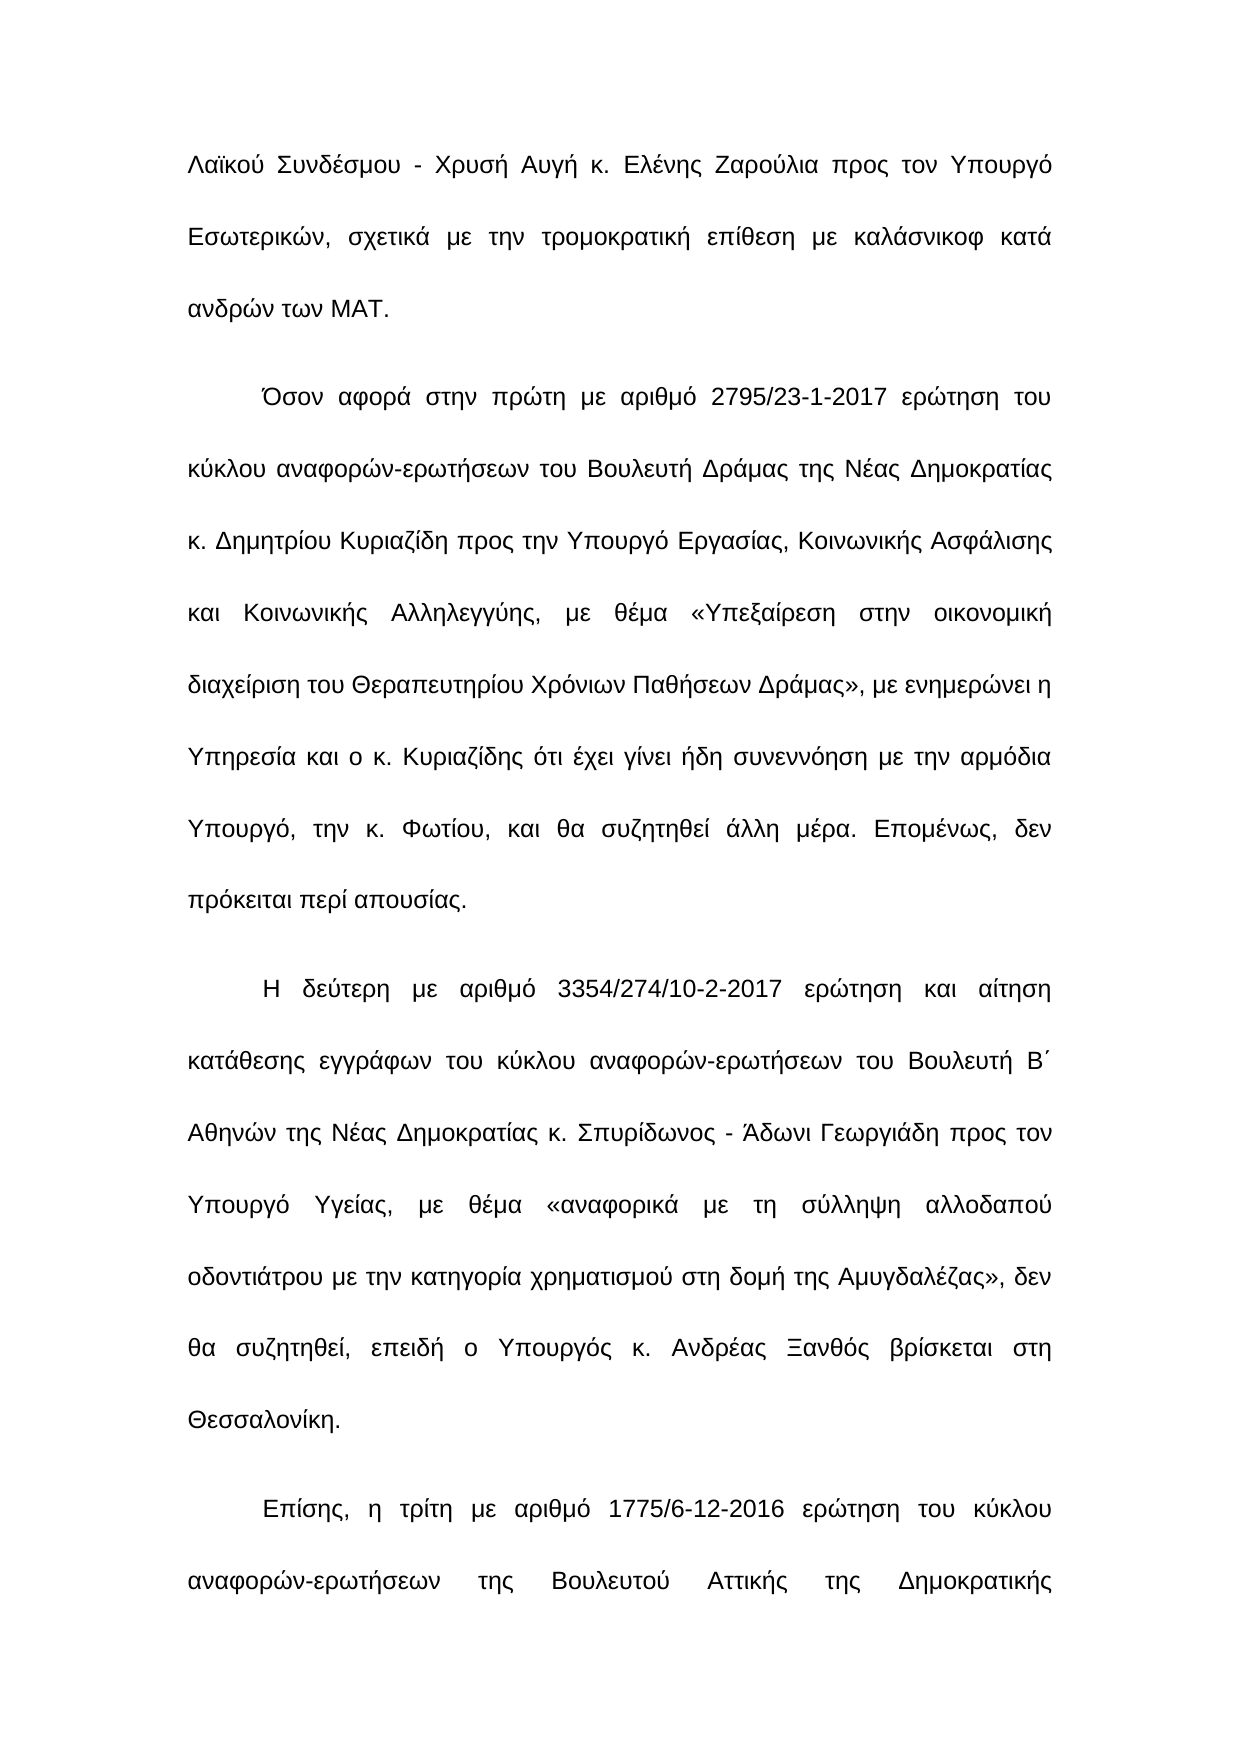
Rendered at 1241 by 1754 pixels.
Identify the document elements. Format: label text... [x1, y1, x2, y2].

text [187, 1494, 1053, 1594]
text Όσον αφορά στην πρώτη με αριθμό 2795/23-1-2017 ερώτηση του κύκλου αναφορών-ερωτήσεων του Βουλευτή Δράμας της Νέας Δημοκρατίας κ. Δημητρίου Κυριαζίδη προς την Υπουργό Εργασίας, Κοινωνικής Ασφάλισης και Κοινωνικής Αλληλεγγύης, με θέμα «Υπεξαίρεση στην οικονομική διαχείριση του Θεραπευτηρίου Χρόνιων Παθήσεων Δράμας», με ενημερώνει η Υπηρεσία και ο κ. Κυριαζίδης ότι έχει γίνει ήδη συνεννόηση με την αρμόδια Υπουργό, την κ. Φωτίου, και θα συζητηθεί άλλη μέρα. Επομένως, δεν πρόκειται περί απουσίας. [187, 382, 1053, 914]
text Η δεύτερη με αριθμό 3354/274/10-2-2017 ερώτηση και αίτηση κατάθεσης εγγράφων του κύκλου αναφορών-ερωτήσεων του Βουλευτή Β΄ Αθηνών της Νέας Δημοκρατίας κ. Σπυρίδωνος - Άδωνι Γεωργιάδη προς τον Υπουργό Υγείας, με θέμα «αναφορικά με τη σύλληψη αλλοδαπού οδοντιάτρου με την κατηγορία χρηματισμού στη δομή της Αμυγδαλέζας», δεν θα συζητηθεί, επειδή ο Υπουργός κ. Ανδρέας Ξανθός βρίσκεται στη Θεσσαλονίκη. [187, 974, 1053, 1434]
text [187, 150, 1053, 322]
